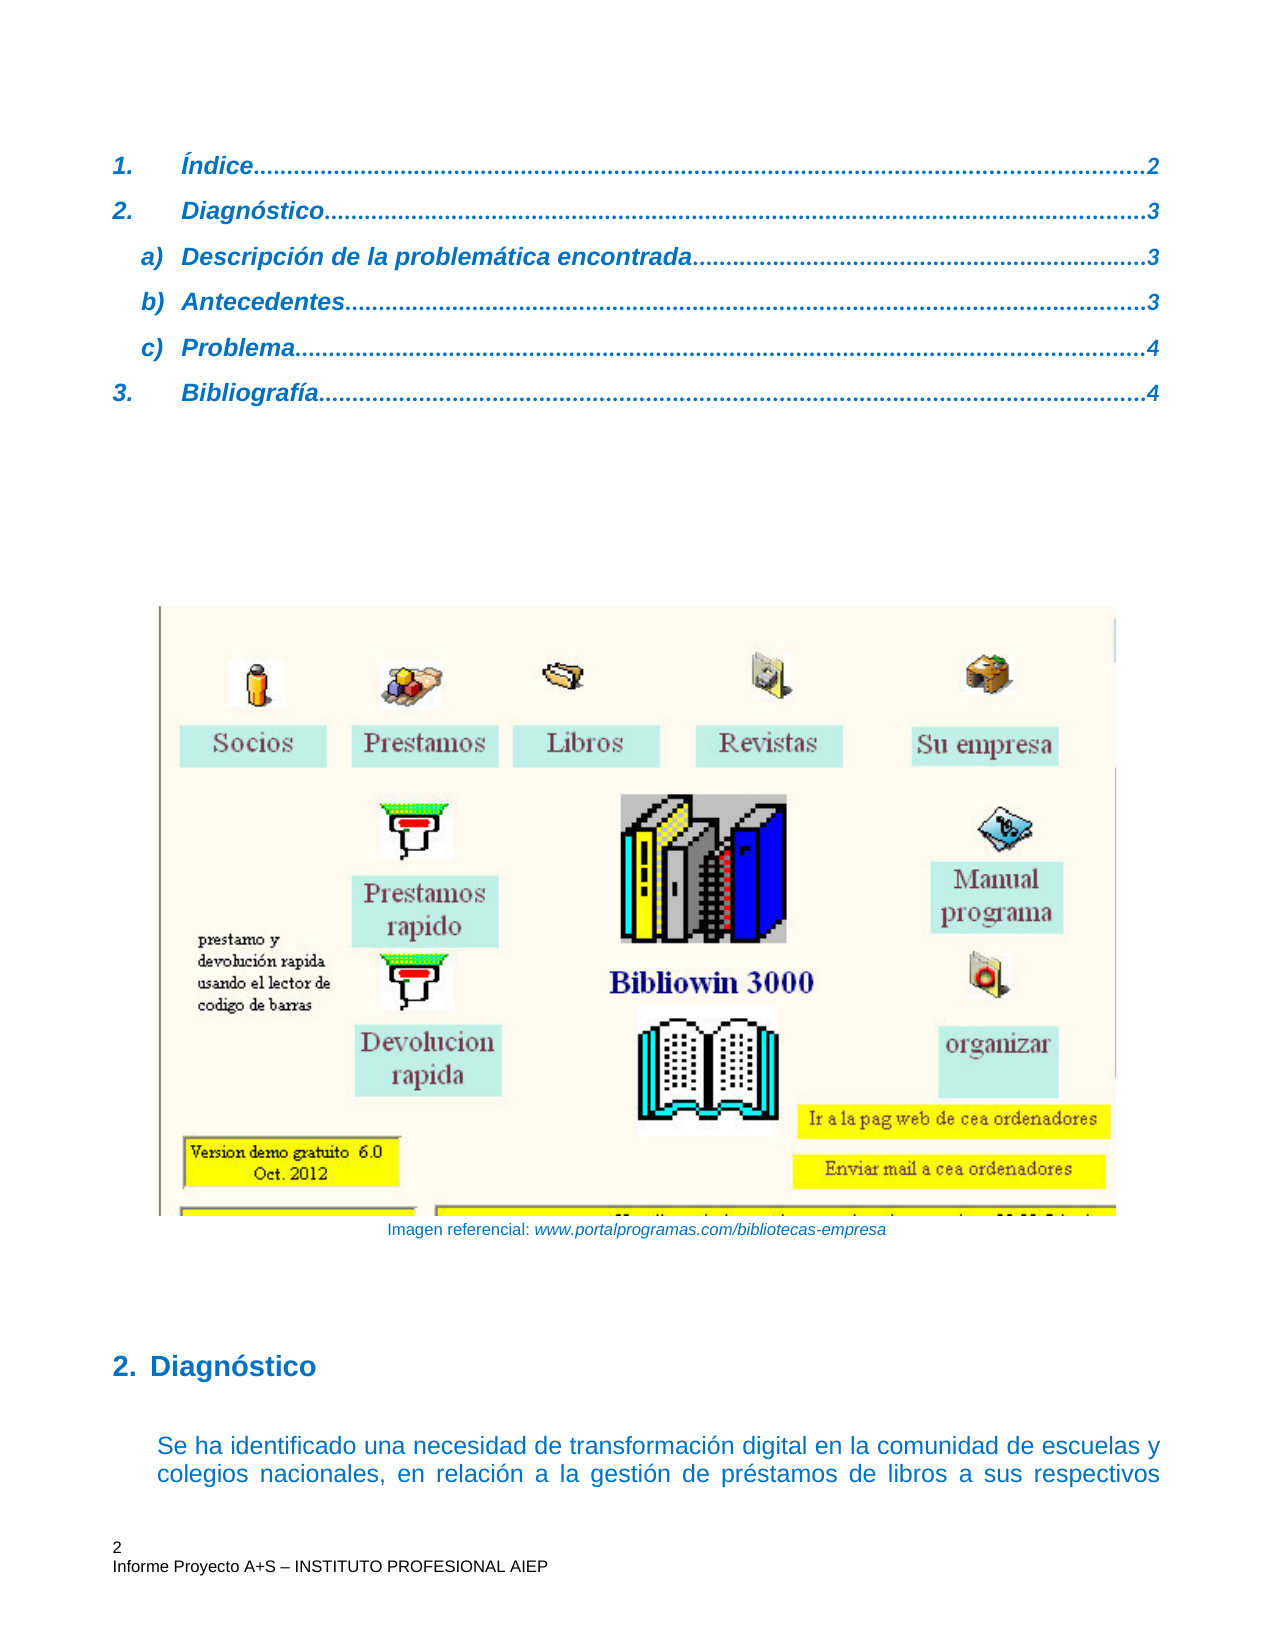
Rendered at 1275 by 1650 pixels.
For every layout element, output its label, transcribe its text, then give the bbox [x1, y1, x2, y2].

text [157, 1431, 1162, 1488]
text Imagen referencial: www.portalprogramas.com/bibliotecas-empresa [112, 1219, 1162, 1239]
picture [158, 606, 1117, 1216]
subtitle Diagnóstico [112, 1349, 1162, 1383]
